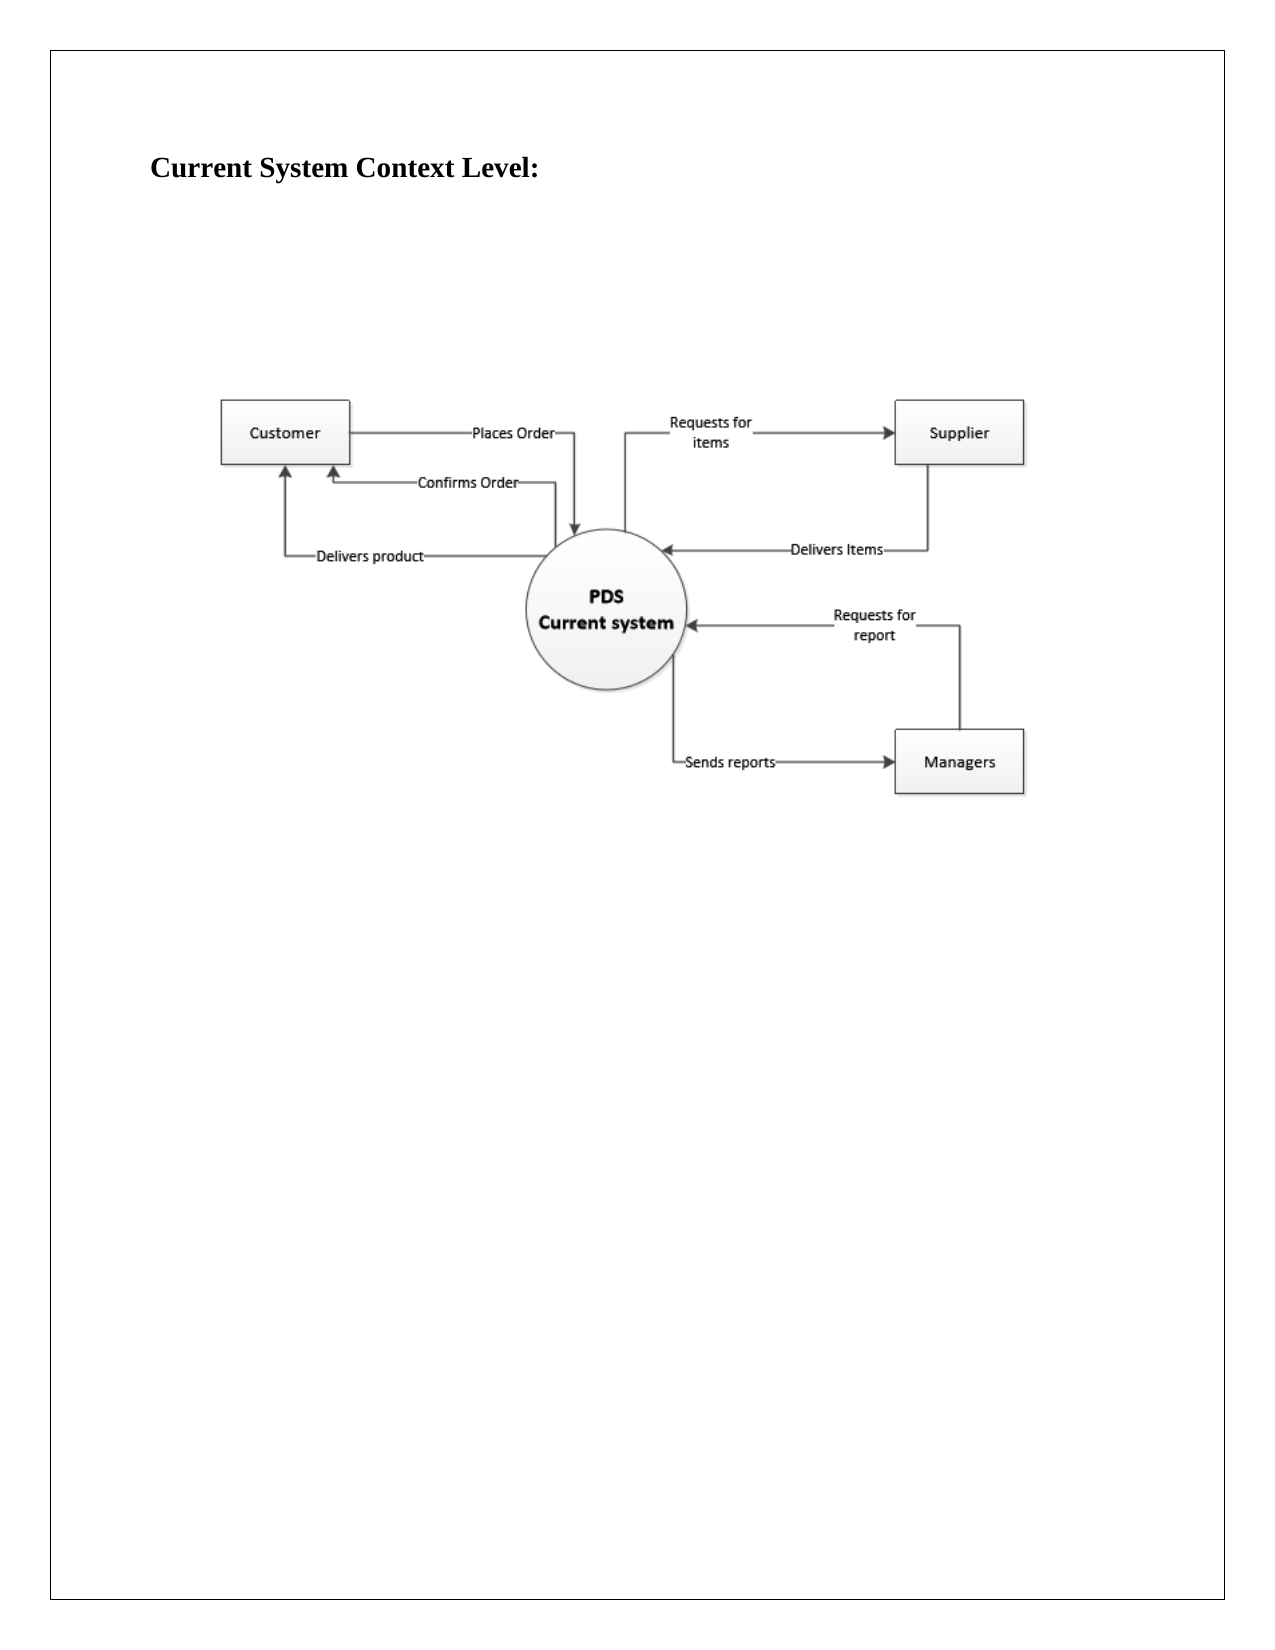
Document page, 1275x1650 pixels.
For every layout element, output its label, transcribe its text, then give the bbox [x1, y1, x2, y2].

picture [150, 187, 1125, 1114]
text Current System Context Level: [150, 150, 1125, 187]
